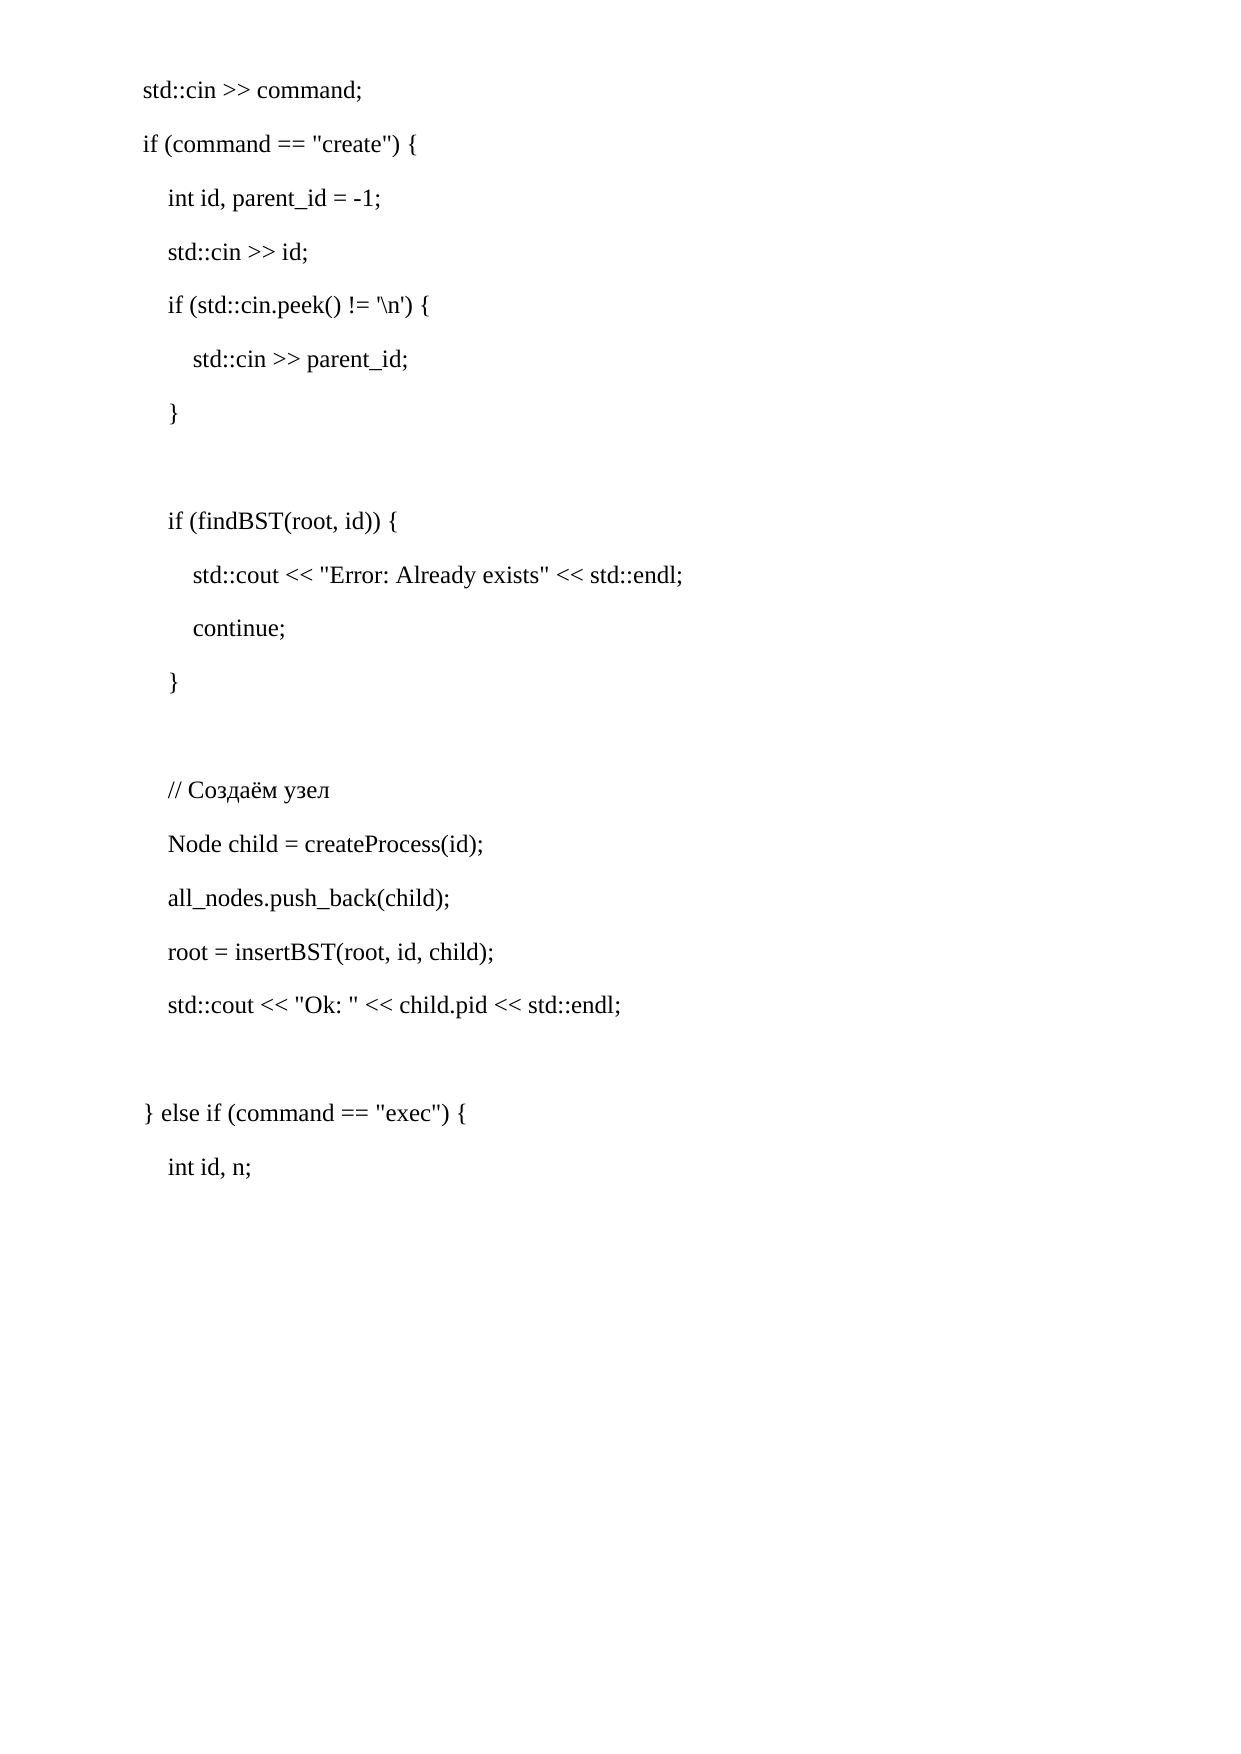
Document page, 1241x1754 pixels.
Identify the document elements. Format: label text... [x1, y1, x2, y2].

text all_nodes.push_back(child); [93, 883, 1147, 912]
text // Создаём узел [93, 775, 1147, 804]
text std::cin >> command; [93, 75, 1147, 104]
text std::cin >> parent_id; [93, 344, 1147, 373]
text root = insertBST(root, id, child); [93, 937, 1147, 965]
text std::cin >> id; [93, 237, 1147, 265]
text continue; [93, 613, 1147, 642]
text if (std::cin.peek() != '\n') { [93, 290, 1147, 319]
text } else if (command == "exec") { [93, 1098, 1147, 1127]
text std::cout << "Error: Already exists" << std::endl; [93, 560, 1147, 588]
text if (findBST(root, id)) { [93, 506, 1147, 534]
text Node child = createProcess(id); [93, 829, 1147, 858]
text int id, n; [93, 1152, 1147, 1181]
text std::cout << "Ok: " << child.pid << std::endl; [93, 991, 1147, 1019]
text } [93, 398, 1147, 427]
text if (command == "create") { [93, 129, 1147, 158]
text int id, parent_id = -1; [93, 183, 1147, 211]
text } [93, 667, 1147, 696]
